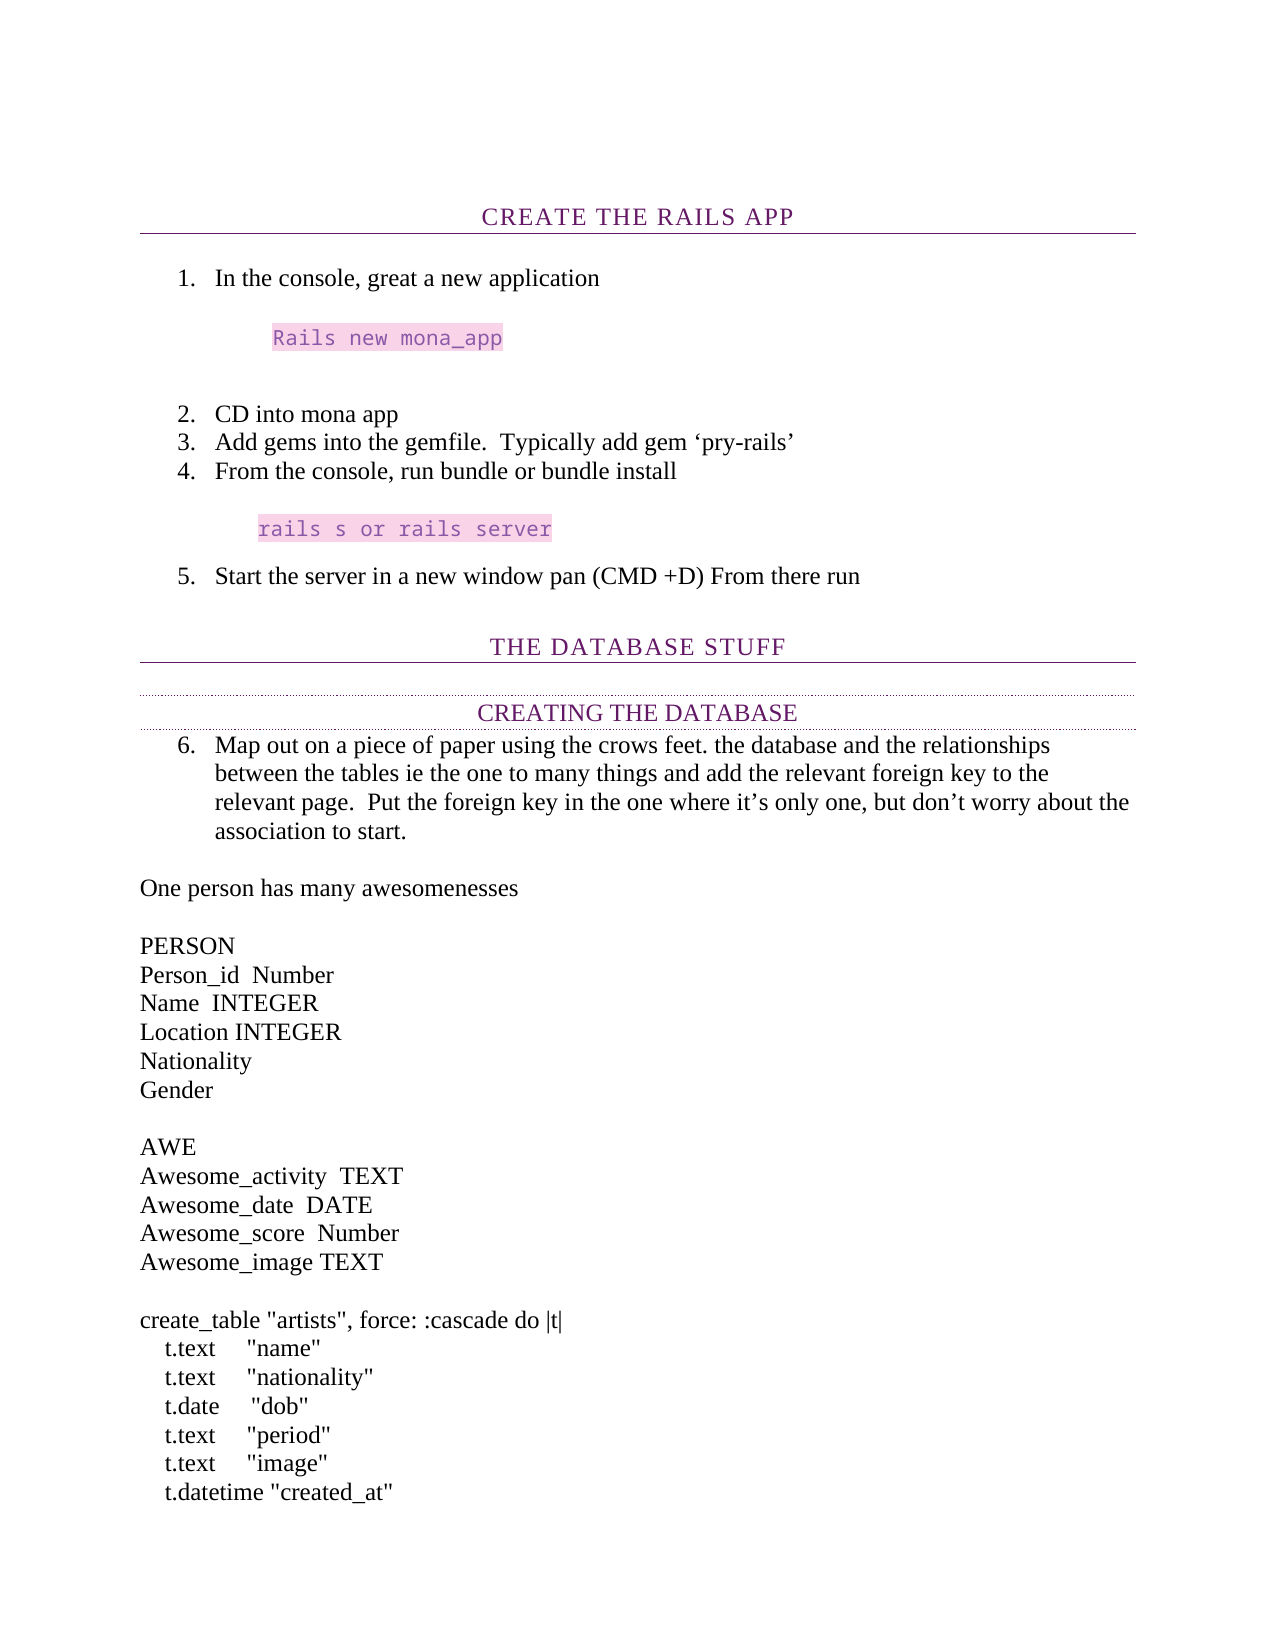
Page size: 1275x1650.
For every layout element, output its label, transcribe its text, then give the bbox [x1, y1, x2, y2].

text Awesome_score Number [139, 1218, 1136, 1247]
text t.text "name" [139, 1333, 1136, 1362]
text PERSON [139, 931, 1136, 960]
subtitle Create the Rails app [139, 202, 1136, 234]
text Awesome_image TEXT [139, 1247, 1136, 1276]
list Map out on a piece of paper using the crows feet. the database and the relationships between the tables ie the one to many things and add the relevant foreign key to the relevant page. Put the foreign key in the one where it’s only one, but don’t worry about the association to start. [177, 730, 1136, 845]
list Start the server in a new window pan (CMD +D) From there run [177, 485, 1136, 590]
subtitle the Database Stuff [139, 632, 1136, 663]
text create_table "artists", force: :cascade do |t| [139, 1305, 1136, 1333]
list In the console, great a new application [177, 263, 1136, 292]
list CD into mona app [177, 399, 1136, 427]
text t.text "period" [139, 1420, 1136, 1448]
text Location INTEGER [139, 1017, 1136, 1046]
text rails s or rails server [258, 514, 552, 542]
subtitle Creating the database [139, 695, 1136, 730]
text Nationality [139, 1046, 1136, 1075]
text Awesome_date DATE [139, 1190, 1136, 1218]
text One person has many awesomenesses [139, 873, 1136, 902]
text Gender [139, 1075, 1136, 1103]
list Add gems into the gemfile. Typically add gem ‘pry-rails’ [177, 427, 1136, 456]
text t.text "nationality" [139, 1362, 1136, 1391]
text t.text "image" [139, 1448, 1136, 1477]
text Awesome_activity TEXT [139, 1161, 1136, 1190]
text t.date "dob" [139, 1391, 1136, 1420]
text Person_id Number [139, 960, 1136, 988]
text AWE [139, 1132, 1136, 1161]
text Rails new mona_app [272, 323, 503, 351]
text Name INTEGER [139, 988, 1136, 1017]
text t.datetime "created_at" [139, 1477, 1136, 1506]
list From the console, run bundle or bundle install [177, 456, 1136, 485]
